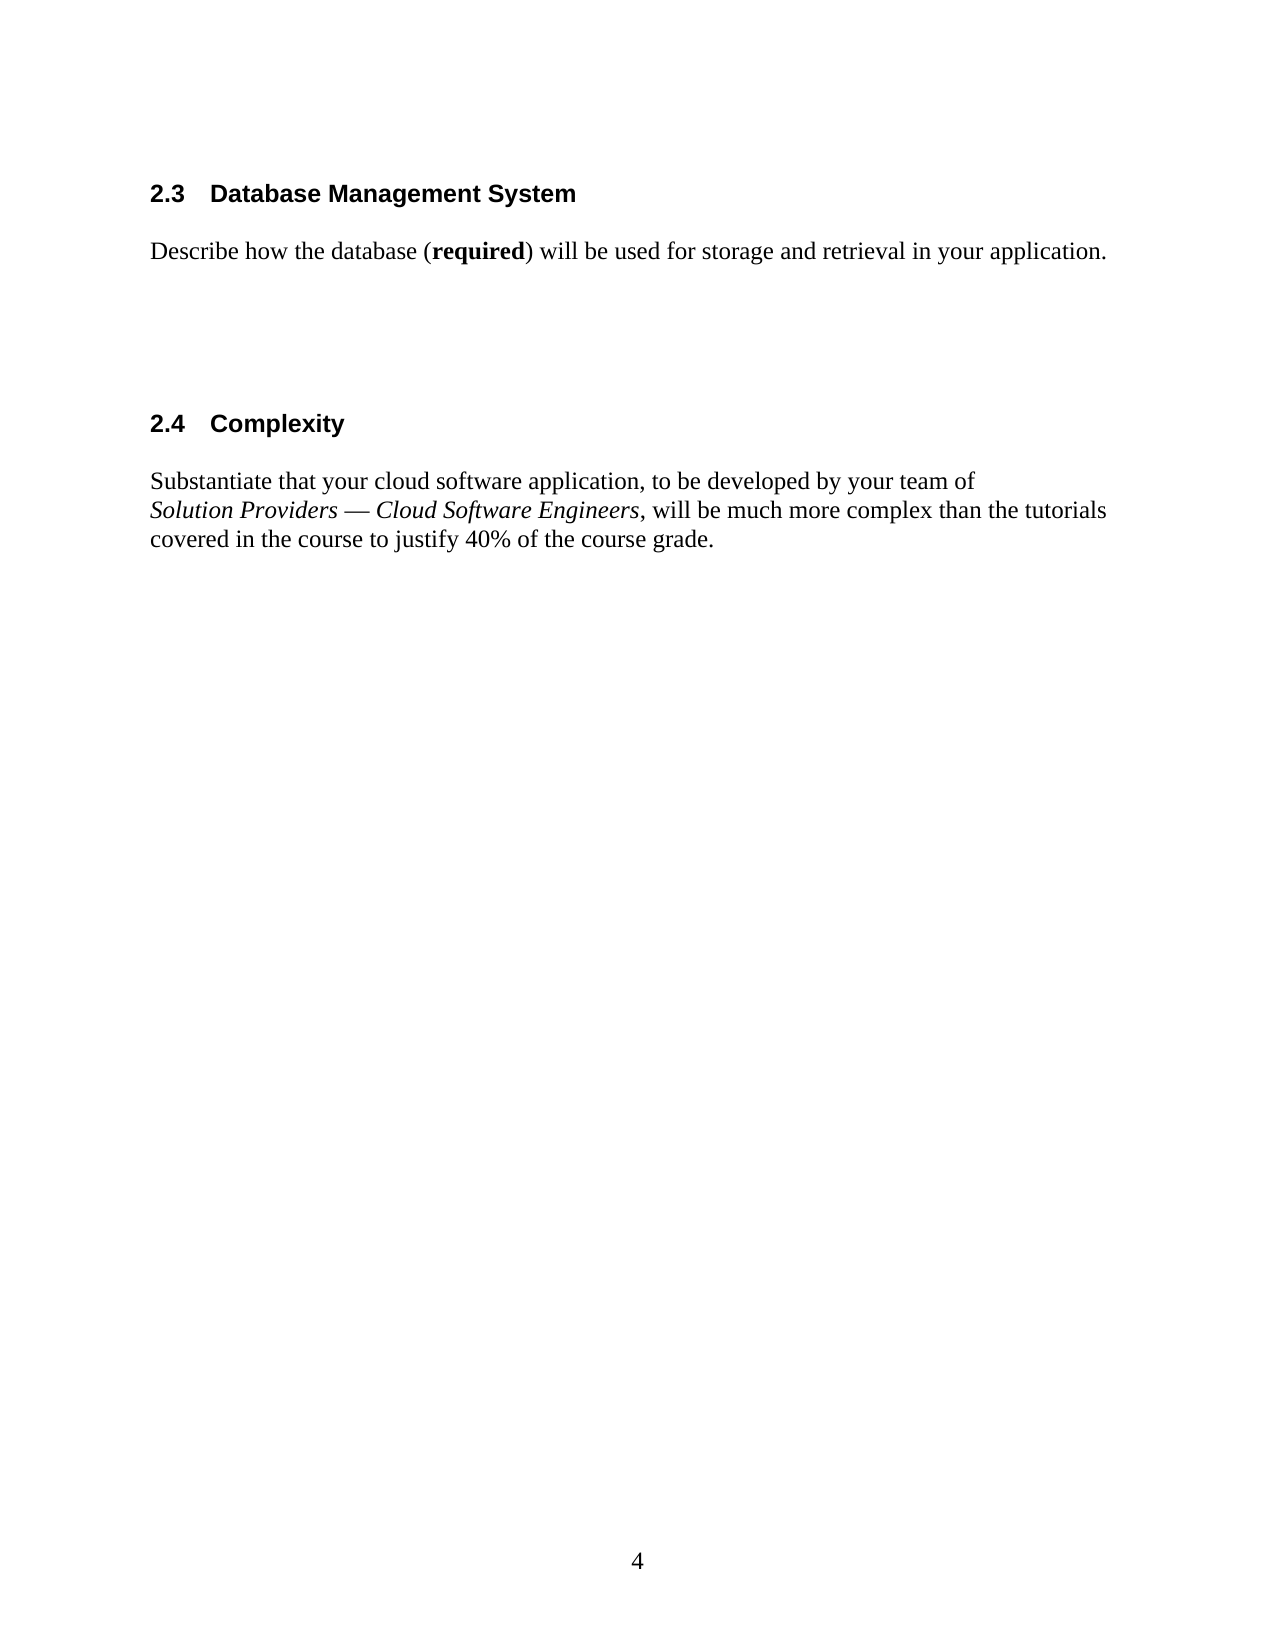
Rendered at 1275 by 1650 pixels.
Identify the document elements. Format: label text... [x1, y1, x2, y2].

subtitle Complexity [150, 409, 1125, 437]
subtitle Database Management System [150, 179, 1125, 207]
text Substantiate that your cloud software application, to be developed by your team of Solution Providers — Cloud Software Engineers, will be much more complex than the tutorials covered in the course to justify 40% of the course grade. [150, 466, 1125, 552]
text Describe how the database (required) will be used for storage and retrieval in your application. [150, 236, 1125, 265]
